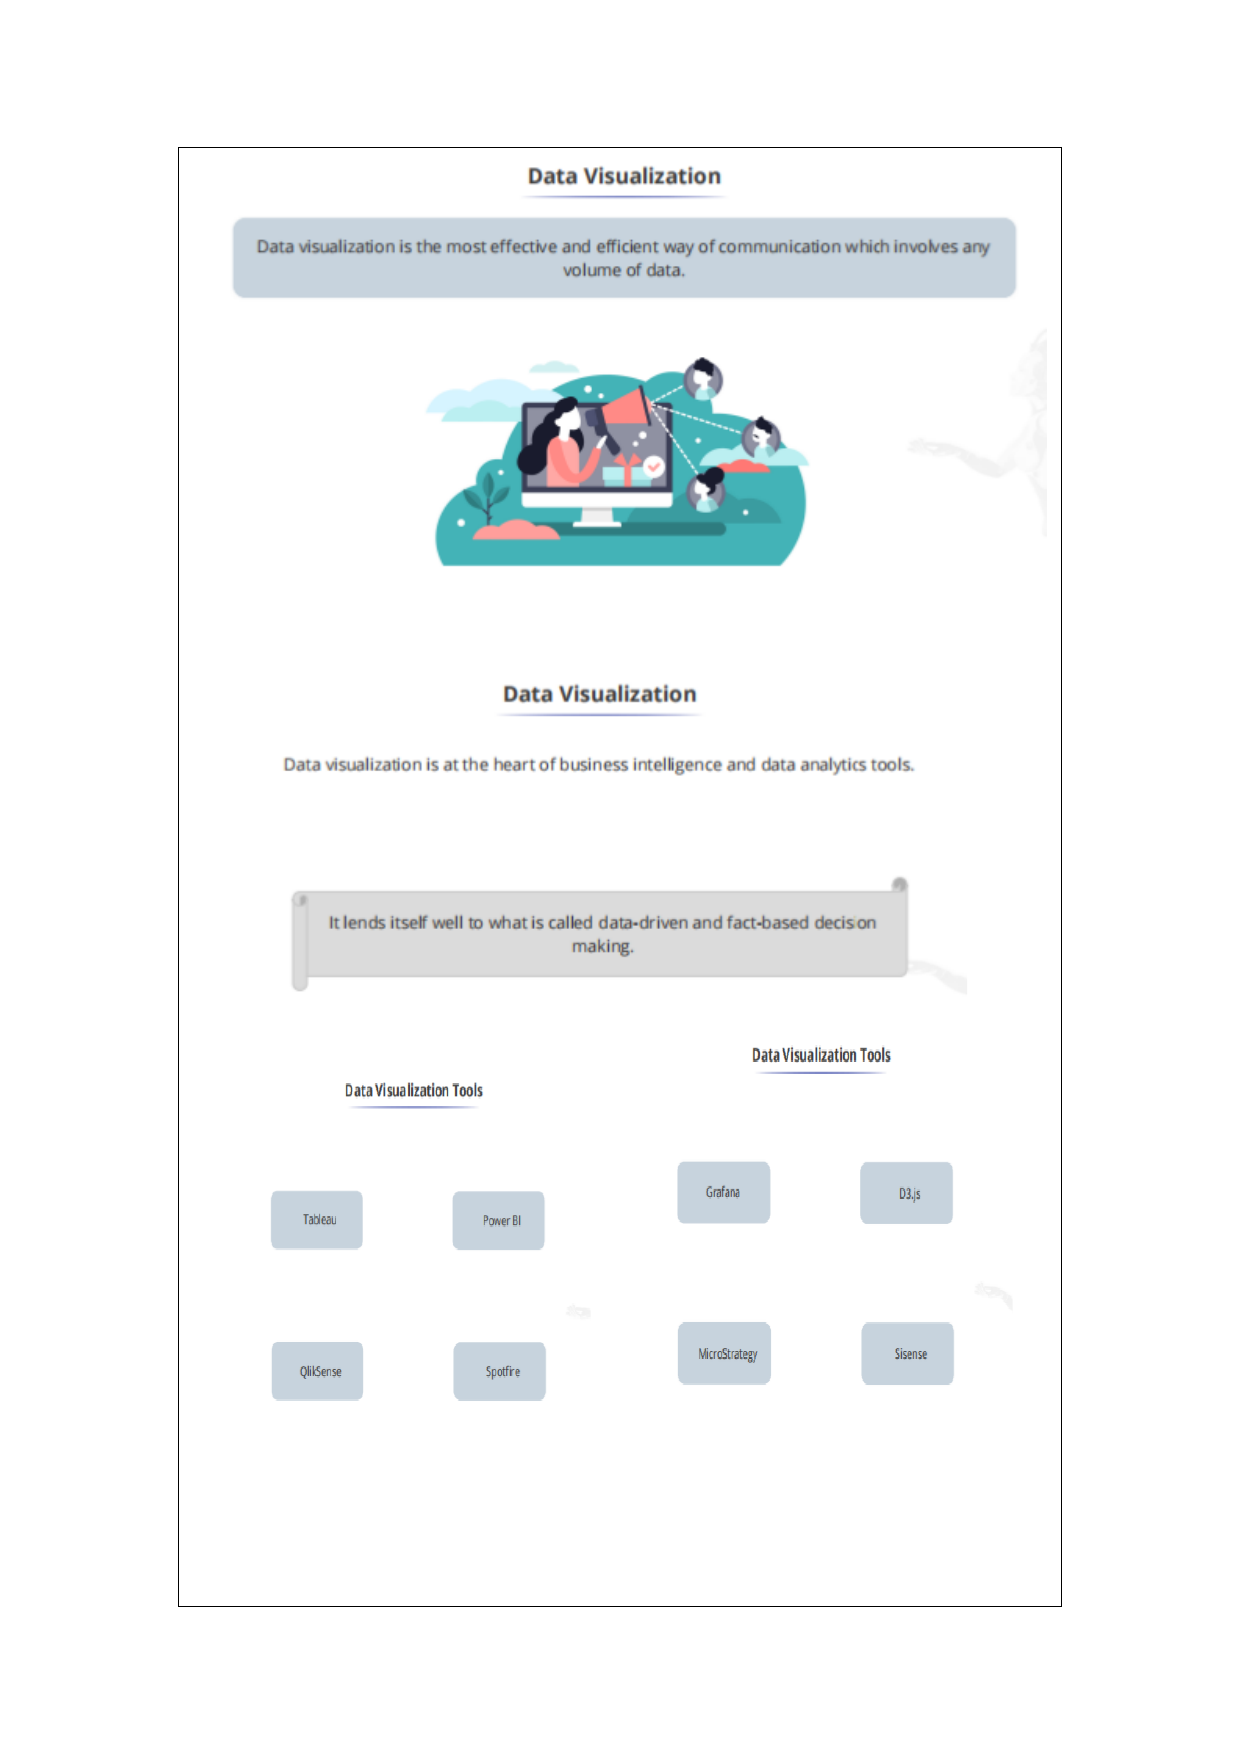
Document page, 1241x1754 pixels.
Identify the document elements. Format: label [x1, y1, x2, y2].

picture [187, 150, 1047, 629]
picture [187, 671, 1013, 1419]
